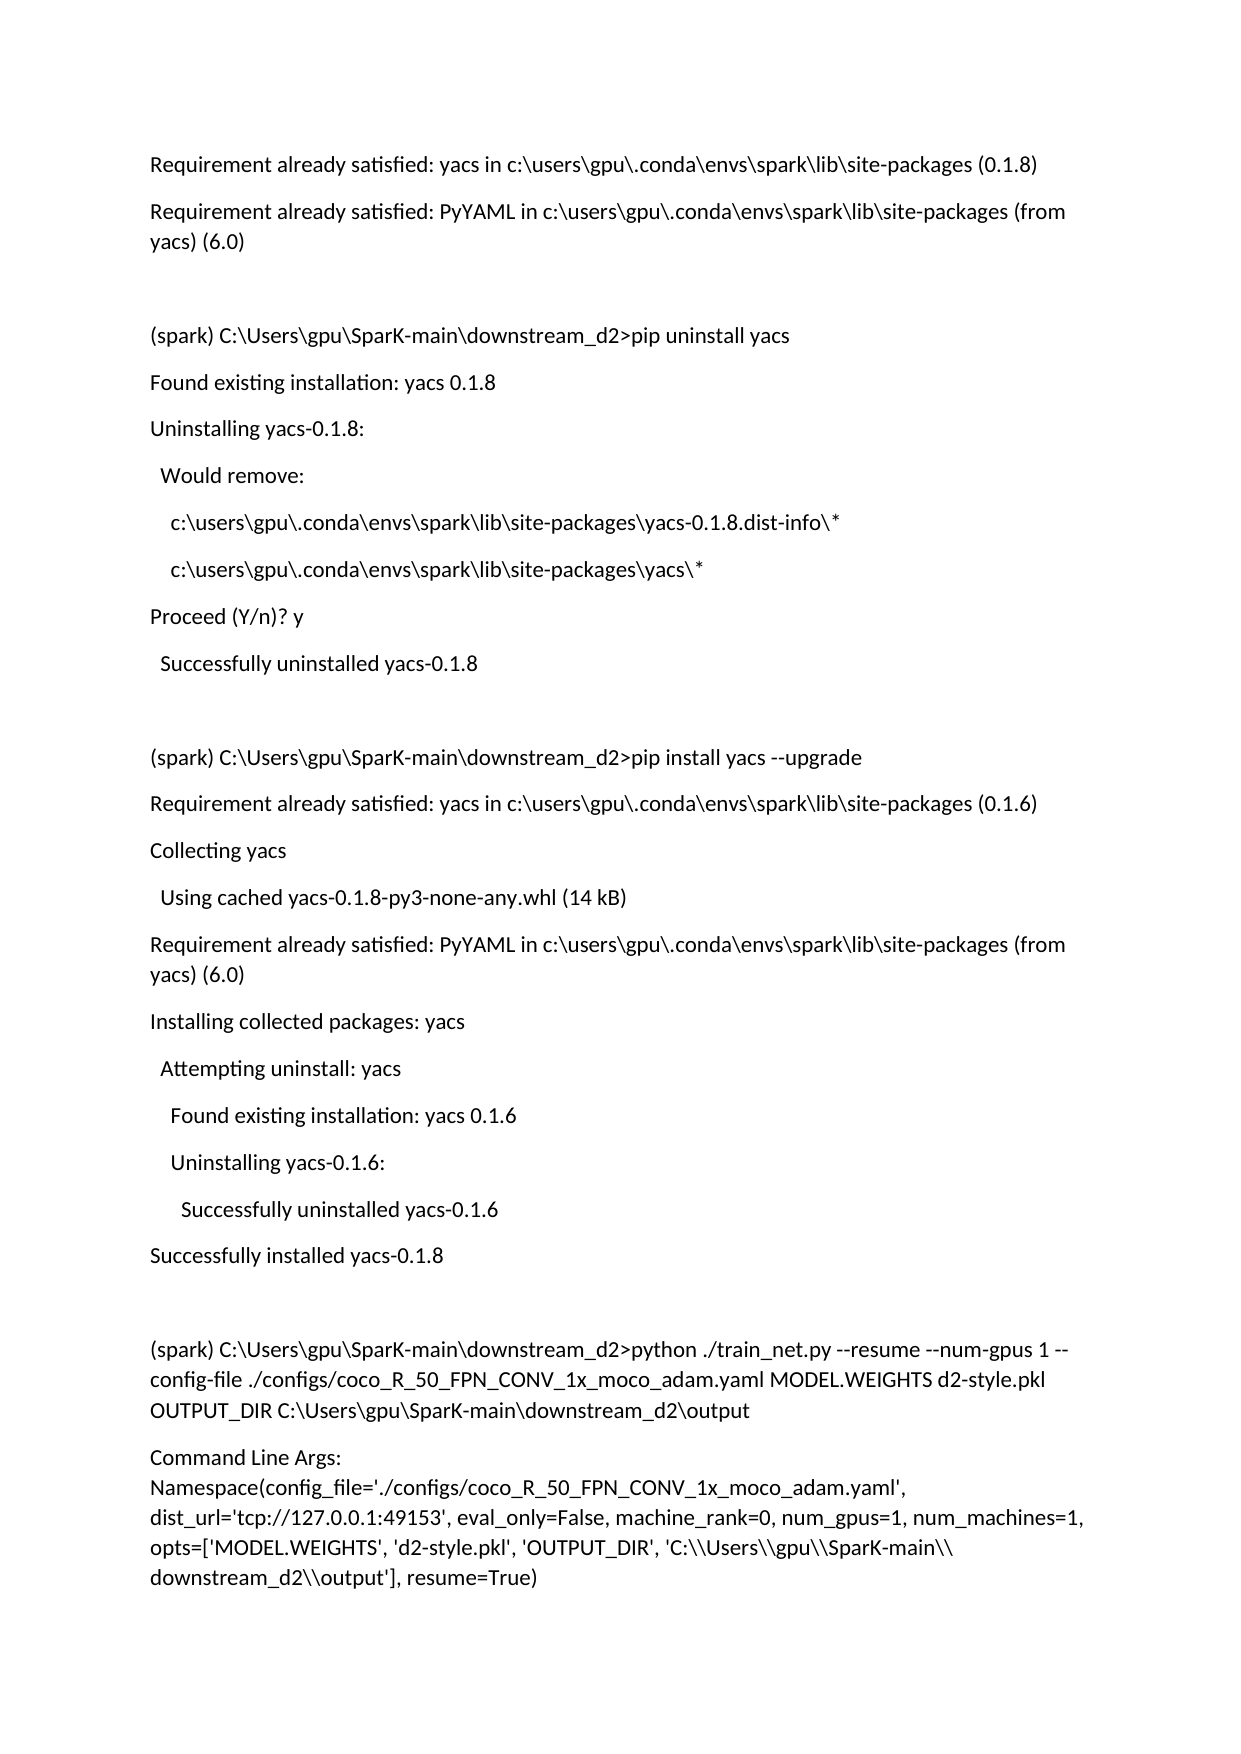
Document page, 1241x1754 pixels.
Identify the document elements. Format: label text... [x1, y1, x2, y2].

text (spark) C:\Users\gpu\SparK-main\downstream_d2>python ./train_net.py --resume --num-gpus 1 --config-file ./configs/coco_R_50_FPN_CONV_1x_moco_adam.yaml MODEL.WEIGHTS d2-style.pkl OUTPUT_DIR C:\Users\gpu\SparK-main\downstream_d2\output [150, 1335, 1090, 1424]
text Using cached yacs-0.1.8-py3-none-any.whl (14 kB) [150, 883, 1090, 911]
text Command Line Args: Namespace(config_file='./configs/coco_R_50_FPN_CONV_1x_moco_adam.yaml', dist_url='tcp://127.0.0.1:49153', eval_only=False, machine_rank=0, num_gpus=1, num_machines=1, opts=['MODEL.WEIGHTS', 'd2-style.pkl', 'OUTPUT_DIR', 'C:\\Users\\gpu\\SparK-main\\downstream_d2\\output'], resume=True) [150, 1443, 1090, 1592]
text Found existing installation: yacs 0.1.8 [150, 368, 1090, 396]
text Requirement already satisfied: yacs in c:\users\gpu\.conda\envs\spark\lib\site-packages (0.1.6) [150, 789, 1090, 818]
text (spark) C:\Users\gpu\SparK-main\downstream_d2>pip install yacs --upgrade [150, 743, 1090, 771]
text Requirement already satisfied: PyYAML in c:\users\gpu\.conda\envs\spark\lib\site-packages (from yacs) (6.0) [150, 197, 1090, 255]
text Attempting uninstall: yacs [150, 1054, 1090, 1082]
text Would remove: [150, 461, 1090, 489]
text Collecting yacs [150, 836, 1090, 864]
text Uninstalling yacs-0.1.6: [150, 1148, 1090, 1176]
text Uninstalling yacs-0.1.8: [150, 414, 1090, 443]
text Requirement already satisfied: yacs in c:\users\gpu\.conda\envs\spark\lib\site-packages (0.1.8) [150, 150, 1090, 178]
text c:\users\gpu\.conda\envs\spark\lib\site-packages\yacs-0.1.8.dist-info\* [150, 508, 1090, 536]
text (spark) C:\Users\gpu\SparK-main\downstream_d2>pip uninstall yacs [150, 321, 1090, 349]
text Proceed (Y/n)? y [150, 602, 1090, 630]
text c:\users\gpu\.conda\envs\spark\lib\site-packages\yacs\* [150, 555, 1090, 583]
text Requirement already satisfied: PyYAML in c:\users\gpu\.conda\envs\spark\lib\site-packages (from yacs) (6.0) [150, 930, 1090, 988]
text Successfully installed yacs-0.1.8 [150, 1242, 1090, 1270]
text Successfully uninstalled yacs-0.1.8 [150, 649, 1090, 677]
text Successfully uninstalled yacs-0.1.6 [150, 1195, 1090, 1223]
text Found existing installation: yacs 0.1.6 [150, 1101, 1090, 1129]
text Installing collected packages: yacs [150, 1007, 1090, 1035]
